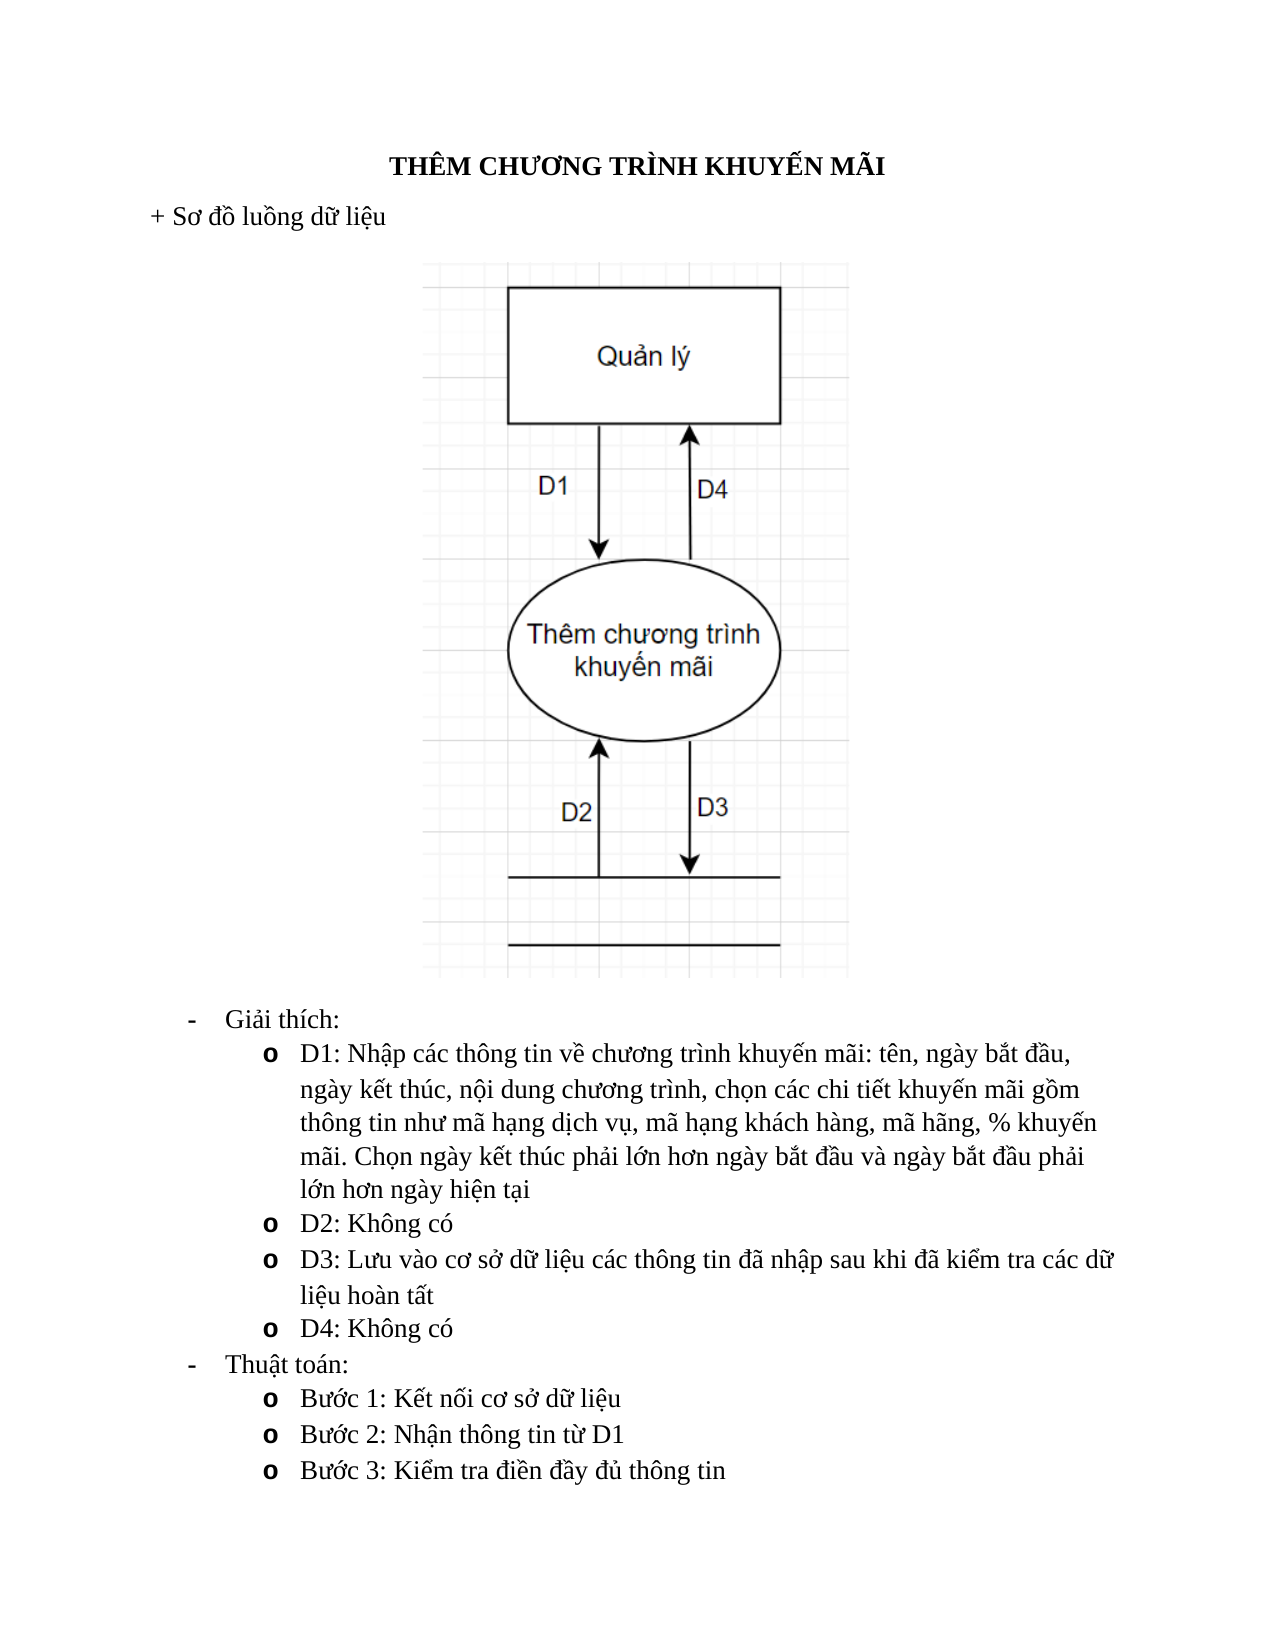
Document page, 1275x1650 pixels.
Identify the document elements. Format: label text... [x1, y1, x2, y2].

text THÊM CHƯƠNG TRÌNH KHUYẾN MÃI [150, 150, 1125, 181]
list D3: Lưu vào cơ sở dữ liệu các thông tin đã nhập sau khi đã kiểm tra các dữ liệu hoàn tất [262, 1243, 1125, 1310]
list Giải thích: [187, 1003, 1125, 1035]
text + Sơ đồ luồng dữ liệu [150, 200, 1125, 231]
list Bước 1: Kết nối cơ sở dữ liệu [262, 1382, 1125, 1416]
list D4: Không có [262, 1312, 1125, 1346]
list Bước 3: Kiểm tra điền đầy đủ thông tin [262, 1454, 1125, 1488]
list D2: Không có [262, 1207, 1125, 1241]
picture [421, 262, 849, 975]
list Bước 2: Nhận thông tin từ D1 [262, 1418, 1125, 1452]
list Thuật toán: [187, 1348, 1125, 1380]
list D1: Nhập các thông tin về chương trình khuyến mãi: tên, ngày bắt đầu, ngày kết thúc, nội dung chương trình, chọn các chi tiết khuyến mãi gồm thông tin như mã hạng dịch vụ, mã hạng khách hàng, mã hãng, % khuyến mãi. Chọn ngày kết thúc phải lớn hơn ngày bắt đầu và ngày bắt đầu phải lớn hơn ngày hiện tại [262, 1037, 1125, 1205]
